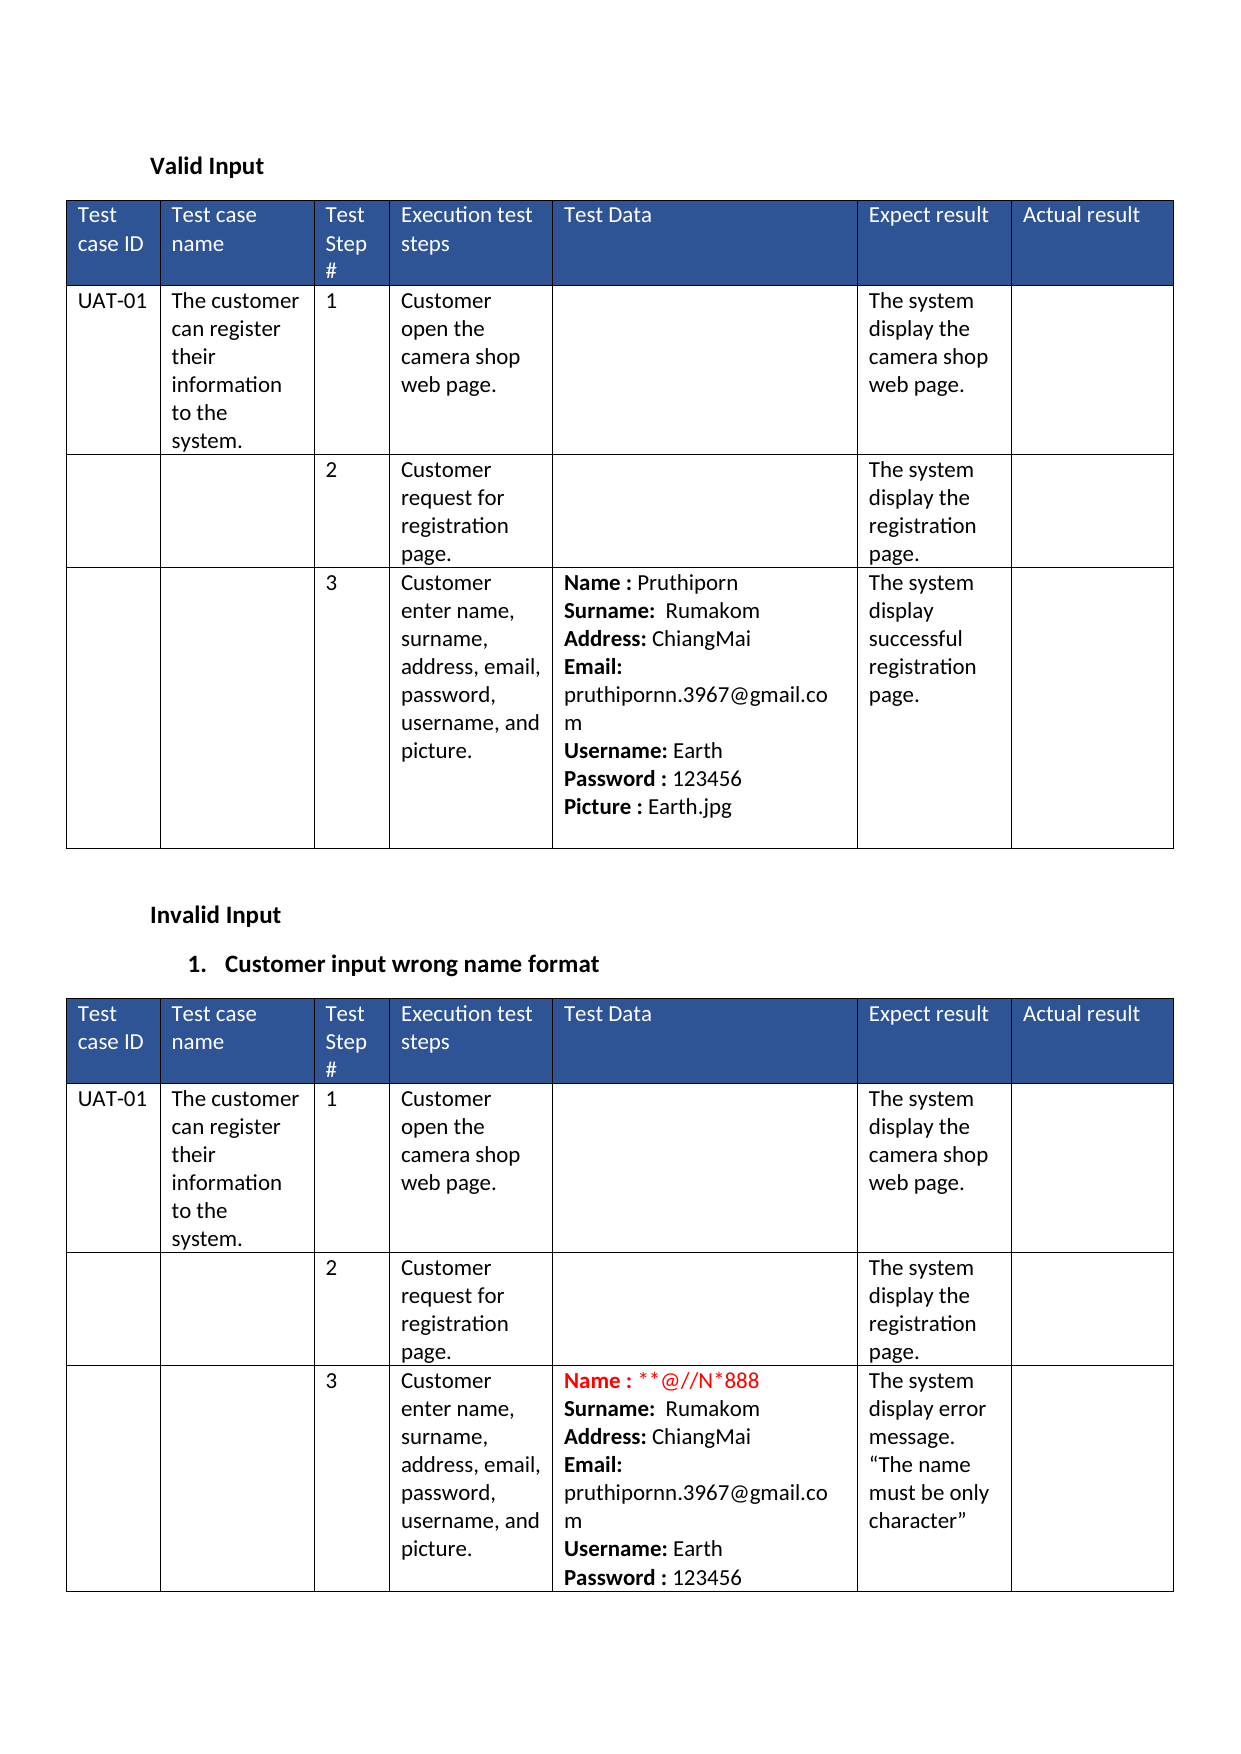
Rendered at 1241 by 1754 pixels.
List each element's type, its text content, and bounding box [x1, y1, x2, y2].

table_cell Customer open the camera shop web page. [390, 1084, 552, 1252]
table_cell UAT-01 [67, 286, 160, 454]
table_cell [161, 1253, 314, 1365]
table_header Test case ID [67, 999, 160, 1083]
table_cell [1012, 1084, 1173, 1252]
table_header Expect result [858, 999, 1011, 1083]
table_cell [1012, 1253, 1173, 1365]
table_header Actual result [1012, 999, 1173, 1083]
table_cell Customer request for registration page. [390, 455, 552, 567]
table_cell 3 [315, 1366, 389, 1591]
table_cell [553, 455, 857, 567]
table_cell Customer request for registration page. [390, 1253, 552, 1365]
text Invalid Input [150, 899, 1090, 929]
table_cell [1012, 455, 1173, 567]
table_cell The system display the camera shop web page. [858, 286, 1011, 454]
table_cell [161, 1366, 314, 1591]
table_header Test case name [161, 201, 314, 285]
list Customer input wrong name format [187, 948, 1090, 979]
table_header Execution test steps [390, 999, 552, 1083]
table_cell Name : **@//N*888 Surname: Rumakom Address: ChiangMai Email: pruthipornn.3967@gmail.com Username: Earth Password : 123456 Picture : Earth.jpg [553, 1366, 857, 1591]
table_cell [161, 568, 314, 848]
table_cell The system display the registration page. [858, 455, 1011, 567]
table_cell Customer open the camera shop web page. [390, 286, 552, 454]
table_cell [67, 1253, 160, 1365]
table_header Test Data [553, 999, 857, 1083]
text Valid Input [150, 150, 1090, 181]
table_cell [1012, 286, 1173, 454]
table_cell The system display error message. “The name must be only character” [858, 1366, 1011, 1591]
table_cell 1 [315, 1084, 389, 1252]
table_header Execution test steps [390, 201, 552, 285]
table_cell [553, 1253, 857, 1365]
table_cell [161, 455, 314, 567]
table_header Test case name [161, 999, 314, 1083]
table_cell Customer enter name, surname, address, email, password, username, and picture. [390, 568, 552, 848]
table_cell 2 [315, 455, 389, 567]
table_cell [1012, 1366, 1173, 1591]
table_cell UAT-01 [67, 1084, 160, 1252]
table_cell [67, 455, 160, 567]
table_cell The system display successful registration page. [858, 568, 1011, 848]
table_cell [553, 286, 857, 454]
table_cell The customer can register their information to the system. [161, 286, 314, 454]
table_header Test Data [553, 201, 857, 285]
table_cell The customer can register their information to the system. [161, 1084, 314, 1252]
table_cell [553, 1084, 857, 1252]
table_cell Customer enter name, surname, address, email, password, username, and picture. [390, 1366, 552, 1591]
table_cell Name : Pruthiporn Surname: Rumakom Address: ChiangMai Email: pruthipornn.3967@gmail.com Username: Earth Password : 123456 Picture : Earth.jpg [553, 568, 857, 848]
table_header Expect result [858, 201, 1011, 285]
table_header Test Step# [315, 999, 389, 1083]
table_header Test Step# [315, 201, 389, 285]
table_header Actual result [1012, 201, 1173, 285]
table_cell [67, 1366, 160, 1591]
table_cell [1012, 568, 1173, 848]
table_header Test case ID [67, 201, 160, 285]
table_cell 1 [315, 286, 389, 454]
table_cell [67, 568, 160, 848]
table_cell 2 [315, 1253, 389, 1365]
table_cell The system display the camera shop web page. [858, 1084, 1011, 1252]
table_cell The system display the registration page. [858, 1253, 1011, 1365]
table_cell 3 [315, 568, 389, 848]
